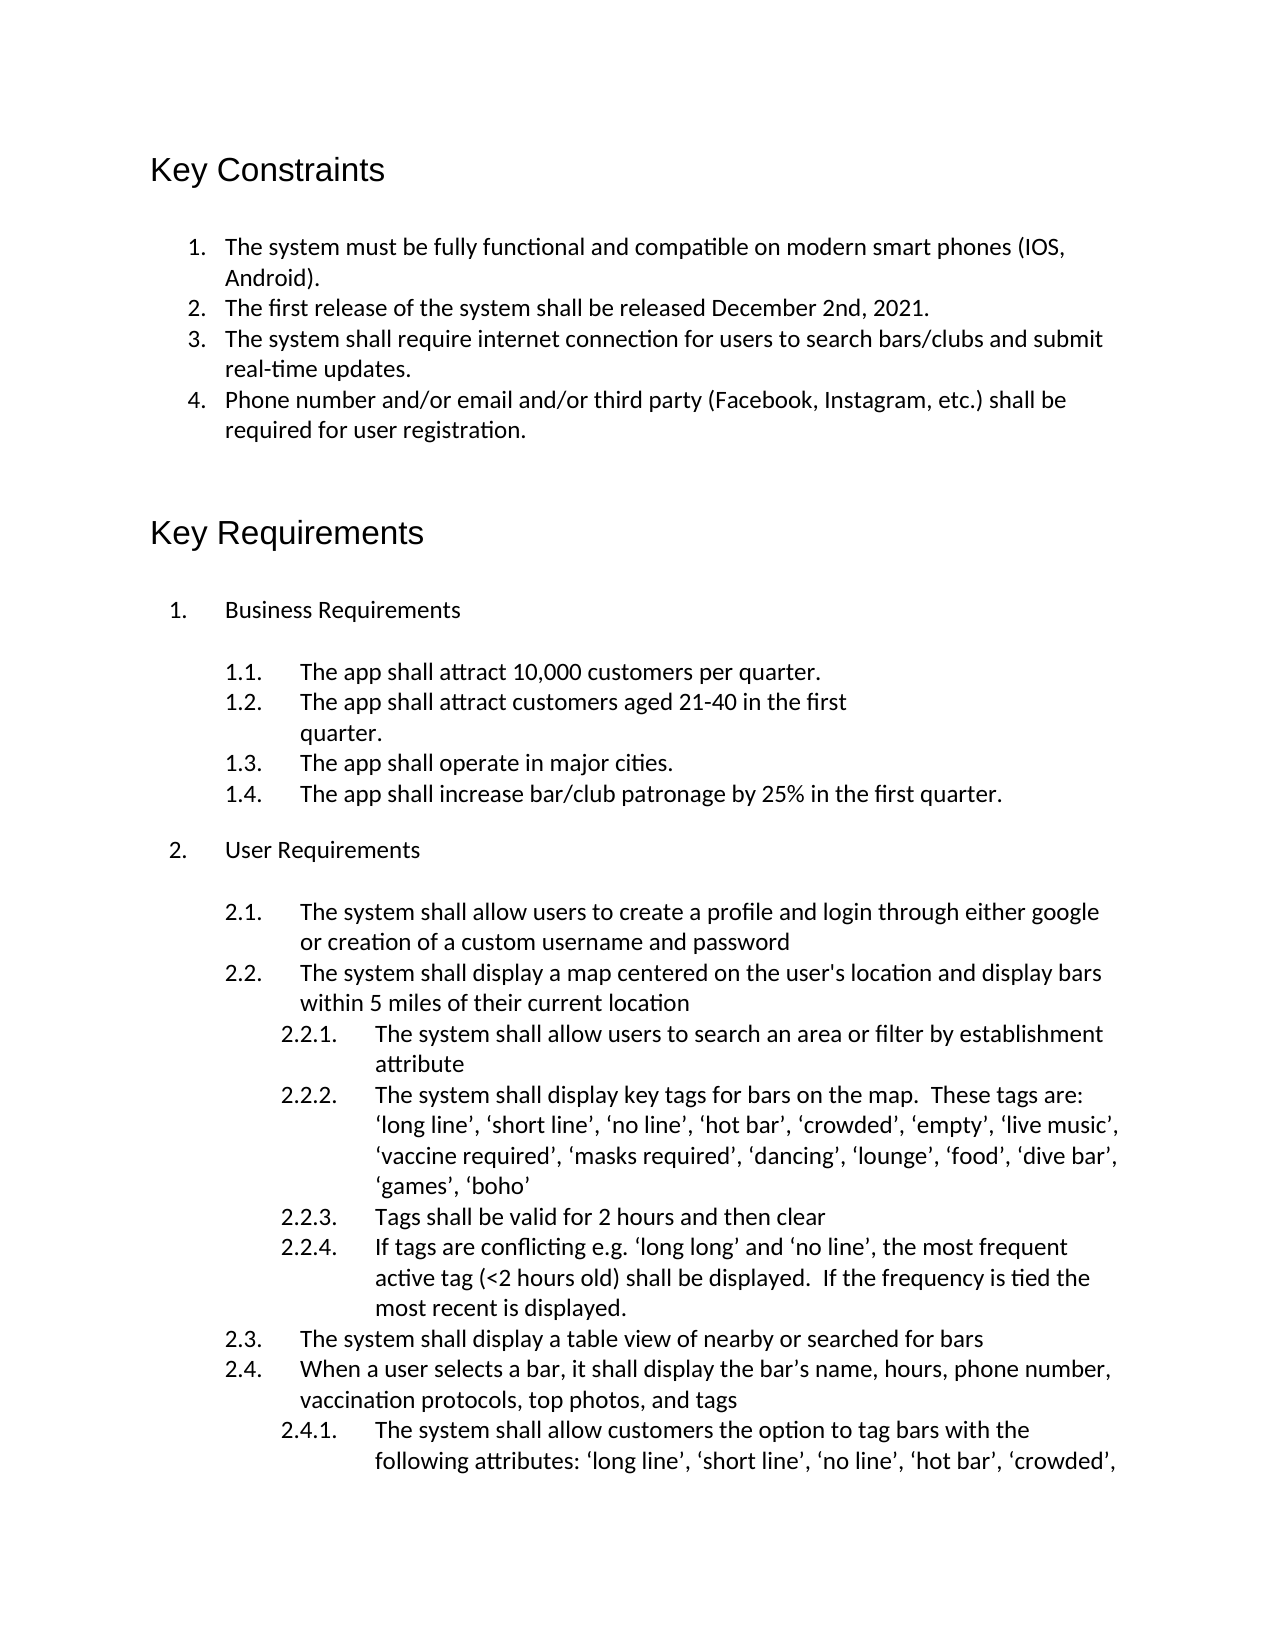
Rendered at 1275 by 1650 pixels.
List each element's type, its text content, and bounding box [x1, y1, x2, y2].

list If tags are conflicting e.g. ‘long long’ and ‘no line’, the most frequent active tag (<2 hours old) shall be displayed. If the frequency is tied the most recent is displayed. [337, 1231, 1125, 1323]
list The system shall allow users to search an area or filter by establishment attribute [337, 1018, 1125, 1079]
list The first release of the system shall be released December 2nd, 2021. [187, 292, 1125, 323]
subtitle Key Constraints [150, 150, 1125, 188]
list The app shall operate in major cities. [262, 747, 1125, 778]
list User Requirements [187, 834, 1125, 865]
subtitle Key Requirements [150, 513, 1125, 552]
list The app shall increase bar/club patronage by 25% in the first quarter. [262, 778, 1125, 834]
list The system shall require internet connection for users to search bars/clubs and submit real-time updates. [187, 323, 1125, 384]
list Business Requirements [187, 594, 1125, 625]
text quarter. [300, 717, 1125, 747]
list The system shall display a map centered on the user's location and display bars within 5 miles of their current location [262, 957, 1125, 1018]
list The system must be fully functional and compatible on modern smart phones (IOS, Android). [187, 231, 1125, 292]
list The app shall attract 10,000 customers per quarter. [262, 656, 1125, 686]
list Tags shall be valid for 2 hours and then clear [337, 1201, 1125, 1231]
list The app shall attract customers aged 21-40 in the first [262, 686, 1125, 717]
list The system shall allow users to create a profile and login through either google or creation of a custom username and password [262, 896, 1125, 957]
list The system shall display a table view of nearby or searched for bars [262, 1323, 1125, 1353]
list When a user selects a bar, it shall display the bar’s name, hours, phone number, vaccination protocols, top photos, and tags [262, 1353, 1125, 1414]
list The system shall display key tags for bars on the map. These tags are: ‘long line’, ‘short line’, ‘no line’, ‘hot bar’, ‘crowded’, ‘empty’, ‘live music’, ‘vaccine required’, ‘masks required’, ‘dancing’, ‘lounge’, ‘food’, ‘dive bar’, ‘games’, ‘boho’ [337, 1079, 1125, 1201]
list Phone number and/or email and/or third party (Facebook, Instagram, etc.) shall be required for user registration. [187, 384, 1125, 445]
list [337, 1414, 1125, 1476]
